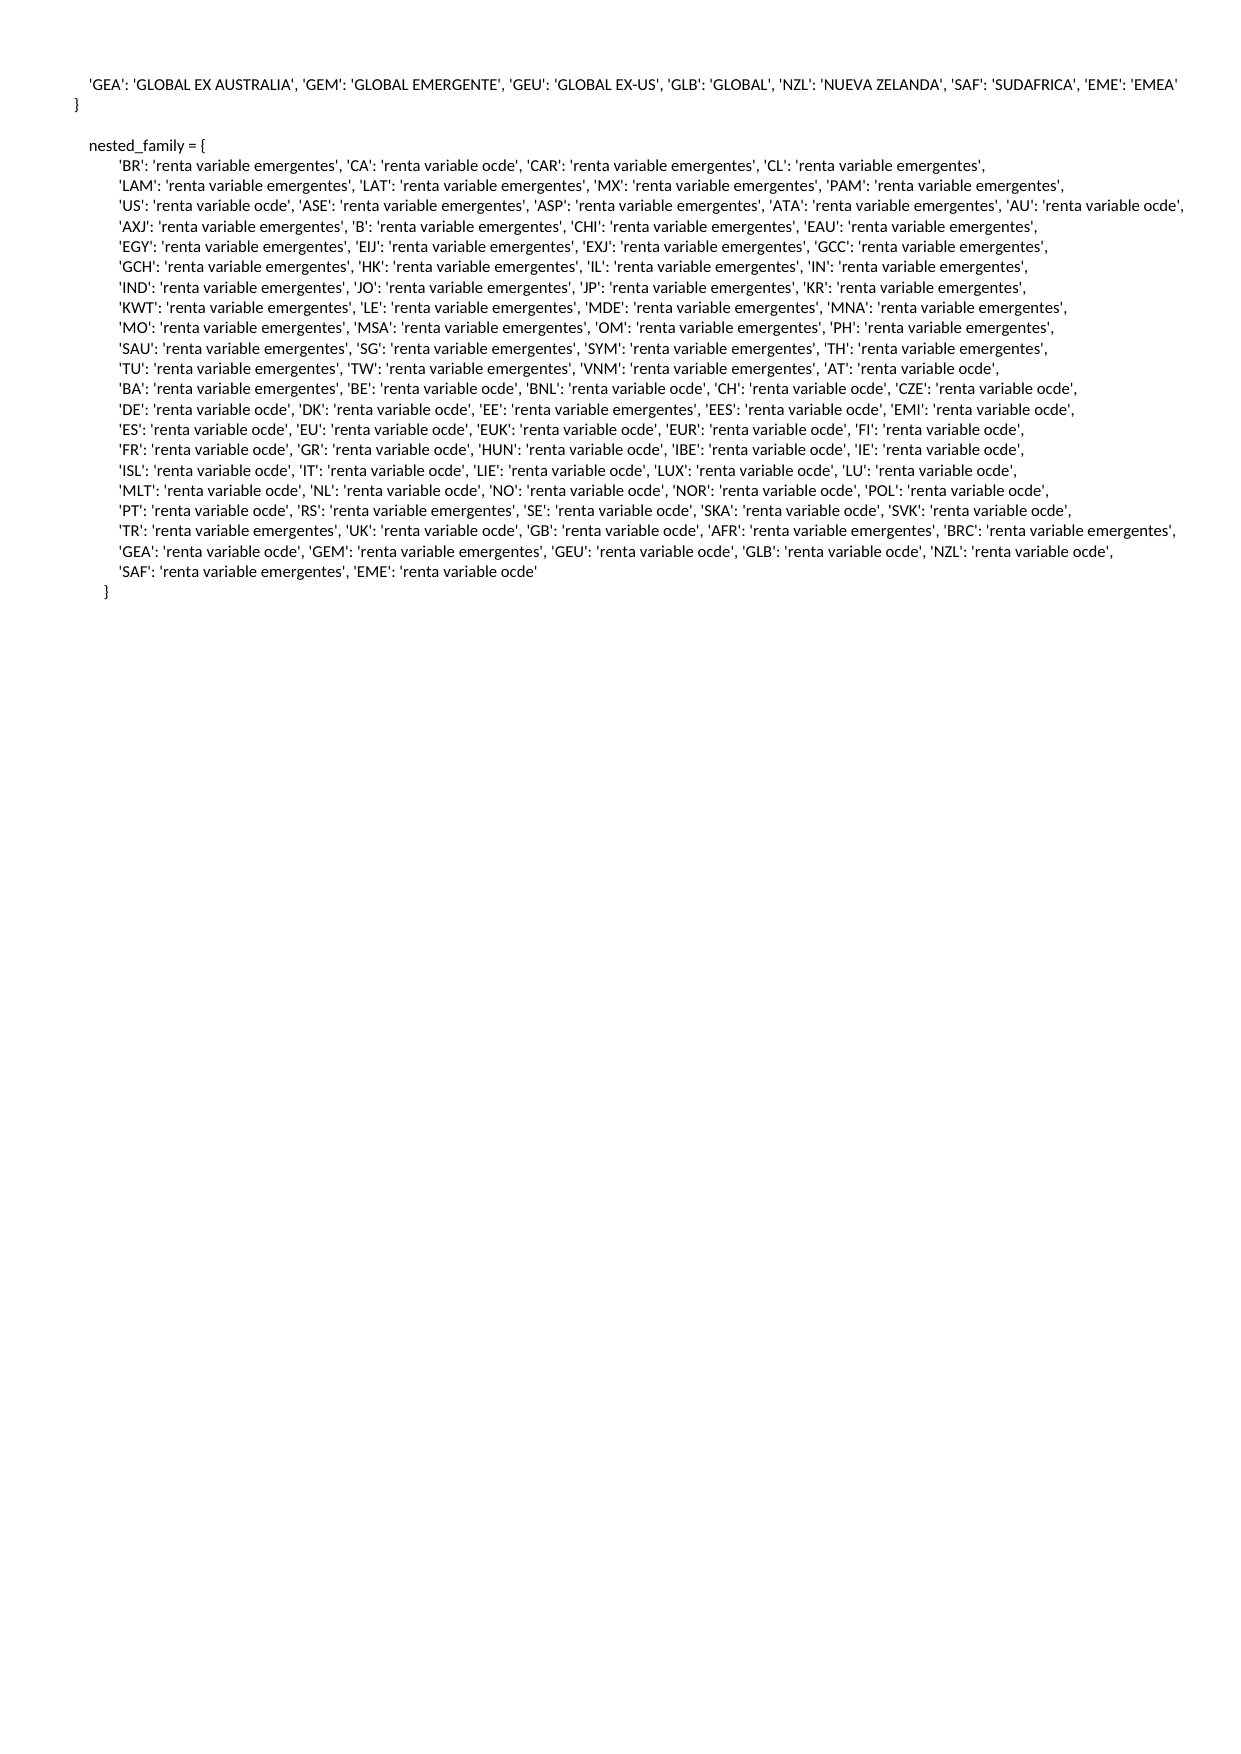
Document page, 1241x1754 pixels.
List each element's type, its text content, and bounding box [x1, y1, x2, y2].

text } [74, 94, 1181, 114]
text } [88, 582, 1063, 602]
text 'GCH': 'renta variable emergentes', 'HK': 'renta variable emergentes', 'IL': 'renta variable emergentes', 'IN': 'renta variable emergentes', [88, 257, 1196, 277]
text 'BA': 'renta variable emergentes', 'BE': 'renta variable ocde', 'BNL': 'renta variable ocde', 'CH': 'renta variable ocde', 'CZE': 'renta variable ocde', [88, 378, 1196, 399]
text 'ISL': 'renta variable ocde', 'IT': 'renta variable ocde', 'LIE': 'renta variable ocde', 'LUX': 'renta variable ocde', 'LU': 'renta variable ocde', [88, 460, 1196, 480]
text 'SAF': 'renta variable emergentes', 'EME': 'renta variable ocde' [88, 561, 1196, 582]
text 'TU': 'renta variable emergentes', 'TW': 'renta variable emergentes', 'VNM': 'renta variable emergentes', 'AT': 'renta variable ocde', [88, 358, 1196, 378]
text nested_family = { [88, 135, 1063, 155]
text 'GEA': 'renta variable ocde', 'GEM': 'renta variable emergentes', 'GEU': 'renta variable ocde', 'GLB': 'renta variable ocde', 'NZL': 'renta variable ocde', [88, 541, 1196, 561]
text 'MLT': 'renta variable ocde', 'NL': 'renta variable ocde', 'NO': 'renta variable ocde', 'NOR': 'renta variable ocde', 'POL': 'renta variable ocde', [88, 480, 1196, 500]
text 'ES': 'renta variable ocde', 'EU': 'renta variable ocde', 'EUK': 'renta variable ocde', 'EUR': 'renta variable ocde', 'FI': 'renta variable ocde', [88, 419, 1196, 439]
text 'LAM': 'renta variable emergentes', 'LAT': 'renta variable emergentes', 'MX': 'renta variable emergentes', 'PAM': 'renta variable emergentes', [88, 175, 1196, 196]
text 'GEA': 'GLOBAL EX AUSTRALIA', 'GEM': 'GLOBAL EMERGENTE', 'GEU': 'GLOBAL EX-US', 'GLB': 'GLOBAL', 'NZL': 'NUEVA ZELANDA', 'SAF': 'SUDAFRICA', 'EME': 'EMEA' [74, 74, 1181, 94]
text 'DE': 'renta variable ocde', 'DK': 'renta variable ocde', 'EE': 'renta variable emergentes', 'EES': 'renta variable ocde', 'EMI': 'renta variable ocde', [88, 399, 1196, 419]
text 'IND': 'renta variable emergentes', 'JO': 'renta variable emergentes', 'JP': 'renta variable emergentes', 'KR': 'renta variable emergentes', [88, 277, 1196, 297]
text 'KWT': 'renta variable emergentes', 'LE': 'renta variable emergentes', 'MDE': 'renta variable emergentes', 'MNA': 'renta variable emergentes', [88, 297, 1196, 318]
text 'EGY': 'renta variable emergentes', 'EIJ': 'renta variable emergentes', 'EXJ': 'renta variable emergentes', 'GCC': 'renta variable emergentes', [88, 236, 1196, 257]
text 'MO': 'renta variable emergentes', 'MSA': 'renta variable emergentes', 'OM': 'renta variable emergentes', 'PH': 'renta variable emergentes', [88, 318, 1196, 338]
text 'AXJ': 'renta variable emergentes', 'B': 'renta variable emergentes', 'CHI': 'renta variable emergentes', 'EAU': 'renta variable emergentes', [88, 216, 1196, 236]
text 'US': 'renta variable ocde', 'ASE': 'renta variable emergentes', 'ASP': 'renta variable emergentes', 'ATA': 'renta variable emergentes', 'AU': 'renta variable ocde', [88, 196, 1196, 216]
text 'TR': 'renta variable emergentes', 'UK': 'renta variable ocde', 'GB': 'renta variable ocde', 'AFR': 'renta variable emergentes', 'BRC': 'renta variable emergentes', [88, 521, 1196, 541]
text 'BR': 'renta variable emergentes', 'CA': 'renta variable ocde', 'CAR': 'renta variable emergentes', 'CL': 'renta variable emergentes', [88, 155, 1196, 175]
text 'FR': 'renta variable ocde', 'GR': 'renta variable ocde', 'HUN': 'renta variable ocde', 'IBE': 'renta variable ocde', 'IE': 'renta variable ocde', [88, 439, 1196, 460]
text 'SAU': 'renta variable emergentes', 'SG': 'renta variable emergentes', 'SYM': 'renta variable emergentes', 'TH': 'renta variable emergentes', [88, 338, 1196, 358]
text 'PT': 'renta variable ocde', 'RS': 'renta variable emergentes', 'SE': 'renta variable ocde', 'SKA': 'renta variable ocde', 'SVK': 'renta variable ocde', [88, 500, 1196, 521]
